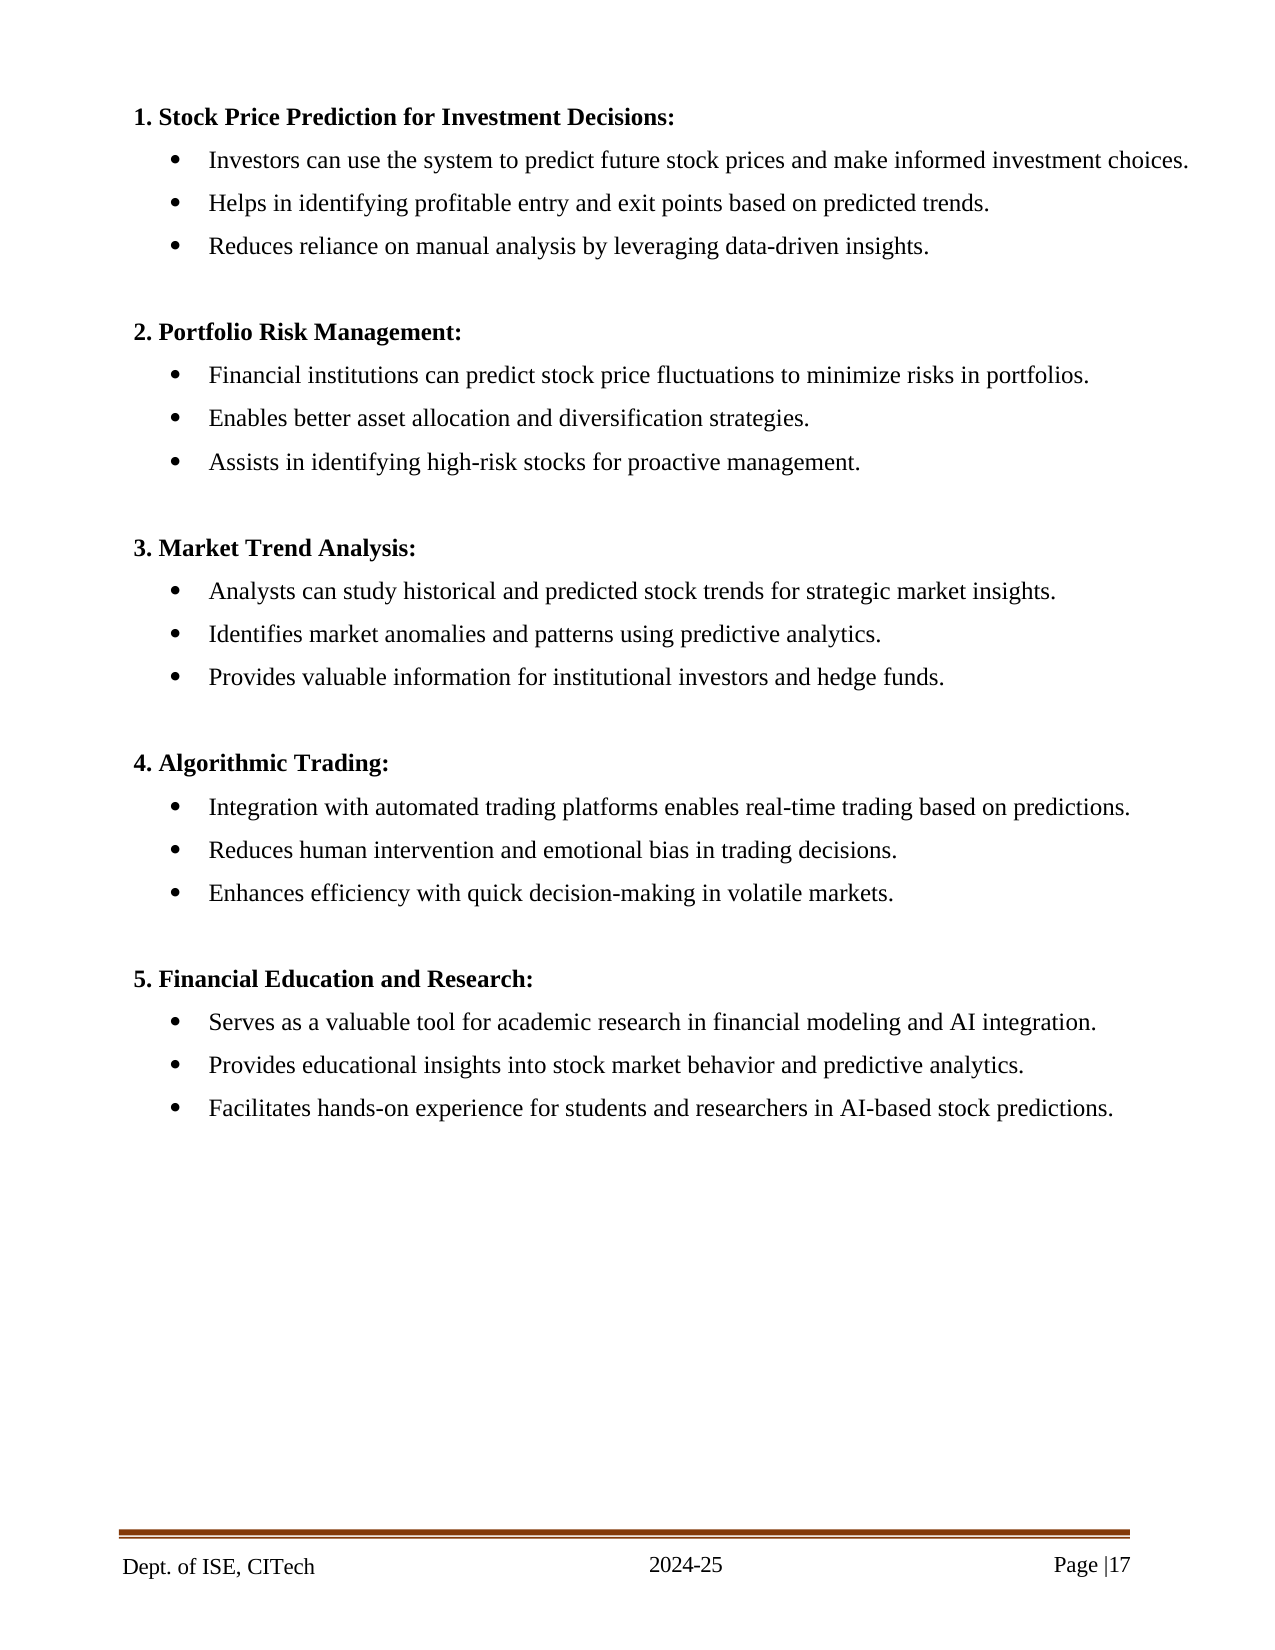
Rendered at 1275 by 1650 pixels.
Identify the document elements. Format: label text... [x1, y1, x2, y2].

text 4. Algorithmic Trading: [133, 748, 1237, 777]
list Serves as a valuable tool for academic research in financial modeling and AI integration. [171, 1007, 1237, 1036]
list Assists in identifying high-risk stocks for proactive management. [171, 447, 1237, 475]
list Reduces reliance on manual analysis by leveraging data-driven insights. [171, 231, 1237, 260]
text 2. Portfolio Risk Management: [133, 317, 1237, 346]
list Facilitates hands-on experience for students and researchers in AI-based stock predictions. [171, 1093, 1237, 1122]
text 3. Market Trend Analysis: [133, 533, 1237, 562]
list Identifies market anomalies and patterns using predictive analytics. [171, 619, 1237, 648]
text 1. Stock Price Prediction for Investment Decisions: [133, 102, 1237, 130]
list Provides valuable information for institutional investors and hedge funds. [171, 662, 1237, 691]
list Helps in identifying profitable entry and exit points based on predicted trends. [171, 188, 1237, 217]
list Financial institutions can predict stock price fluctuations to minimize risks in portfolios. [171, 360, 1237, 389]
list Enhances efficiency with quick decision-making in volatile markets. [171, 878, 1237, 907]
list Analysts can study historical and predicted stock trends for strategic market insights. [171, 576, 1237, 605]
list Investors can use the system to predict future stock prices and make informed investment choices. [171, 145, 1237, 173]
list Integration with automated trading platforms enables real-time trading based on predictions. [171, 792, 1237, 820]
list Enables better asset allocation and diversification strategies. [171, 403, 1237, 432]
list Reduces human intervention and emotional bias in trading decisions. [171, 835, 1237, 863]
list Provides educational insights into stock market behavior and predictive analytics. [171, 1050, 1237, 1079]
text 5. Financial Education and Research: [133, 964, 1237, 993]
